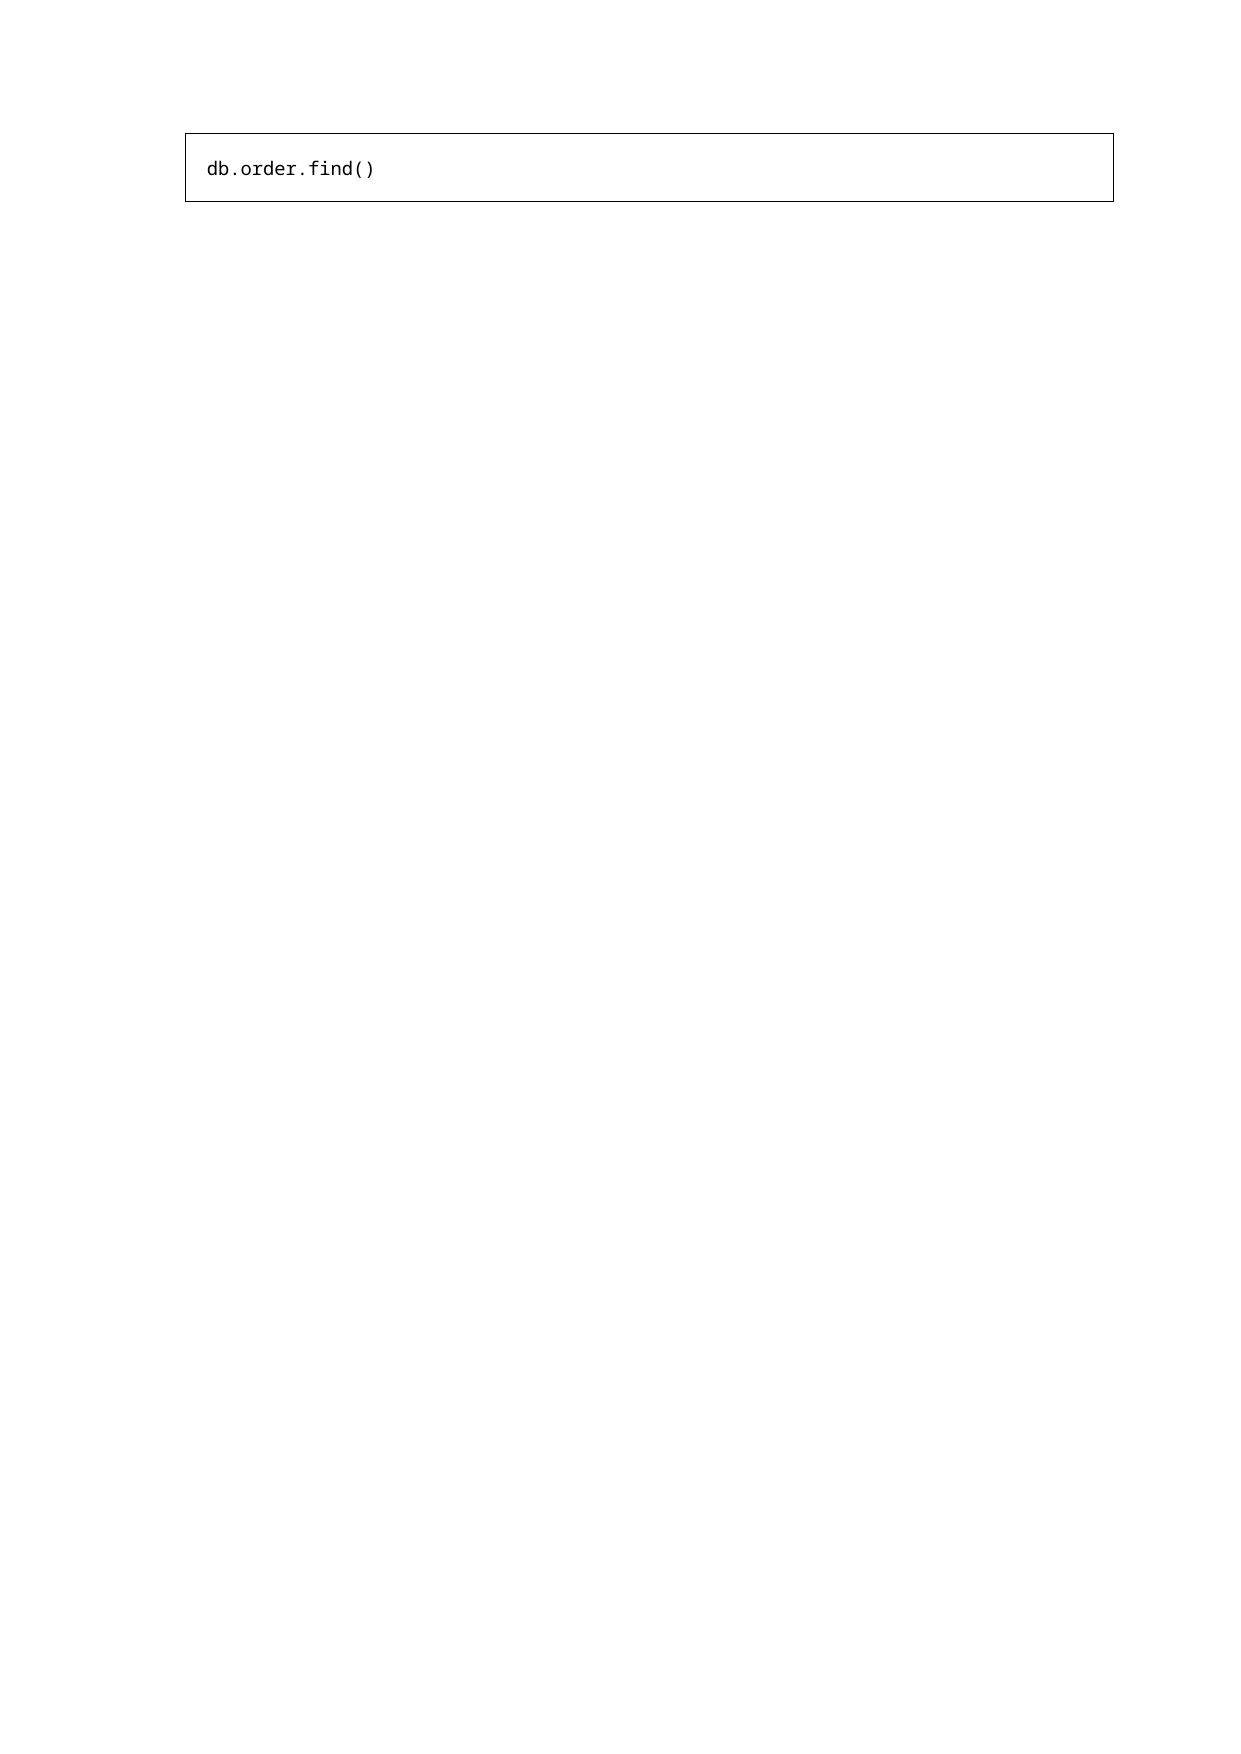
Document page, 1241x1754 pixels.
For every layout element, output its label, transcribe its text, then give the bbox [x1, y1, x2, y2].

text db.order.find() [186, 134, 1113, 201]
